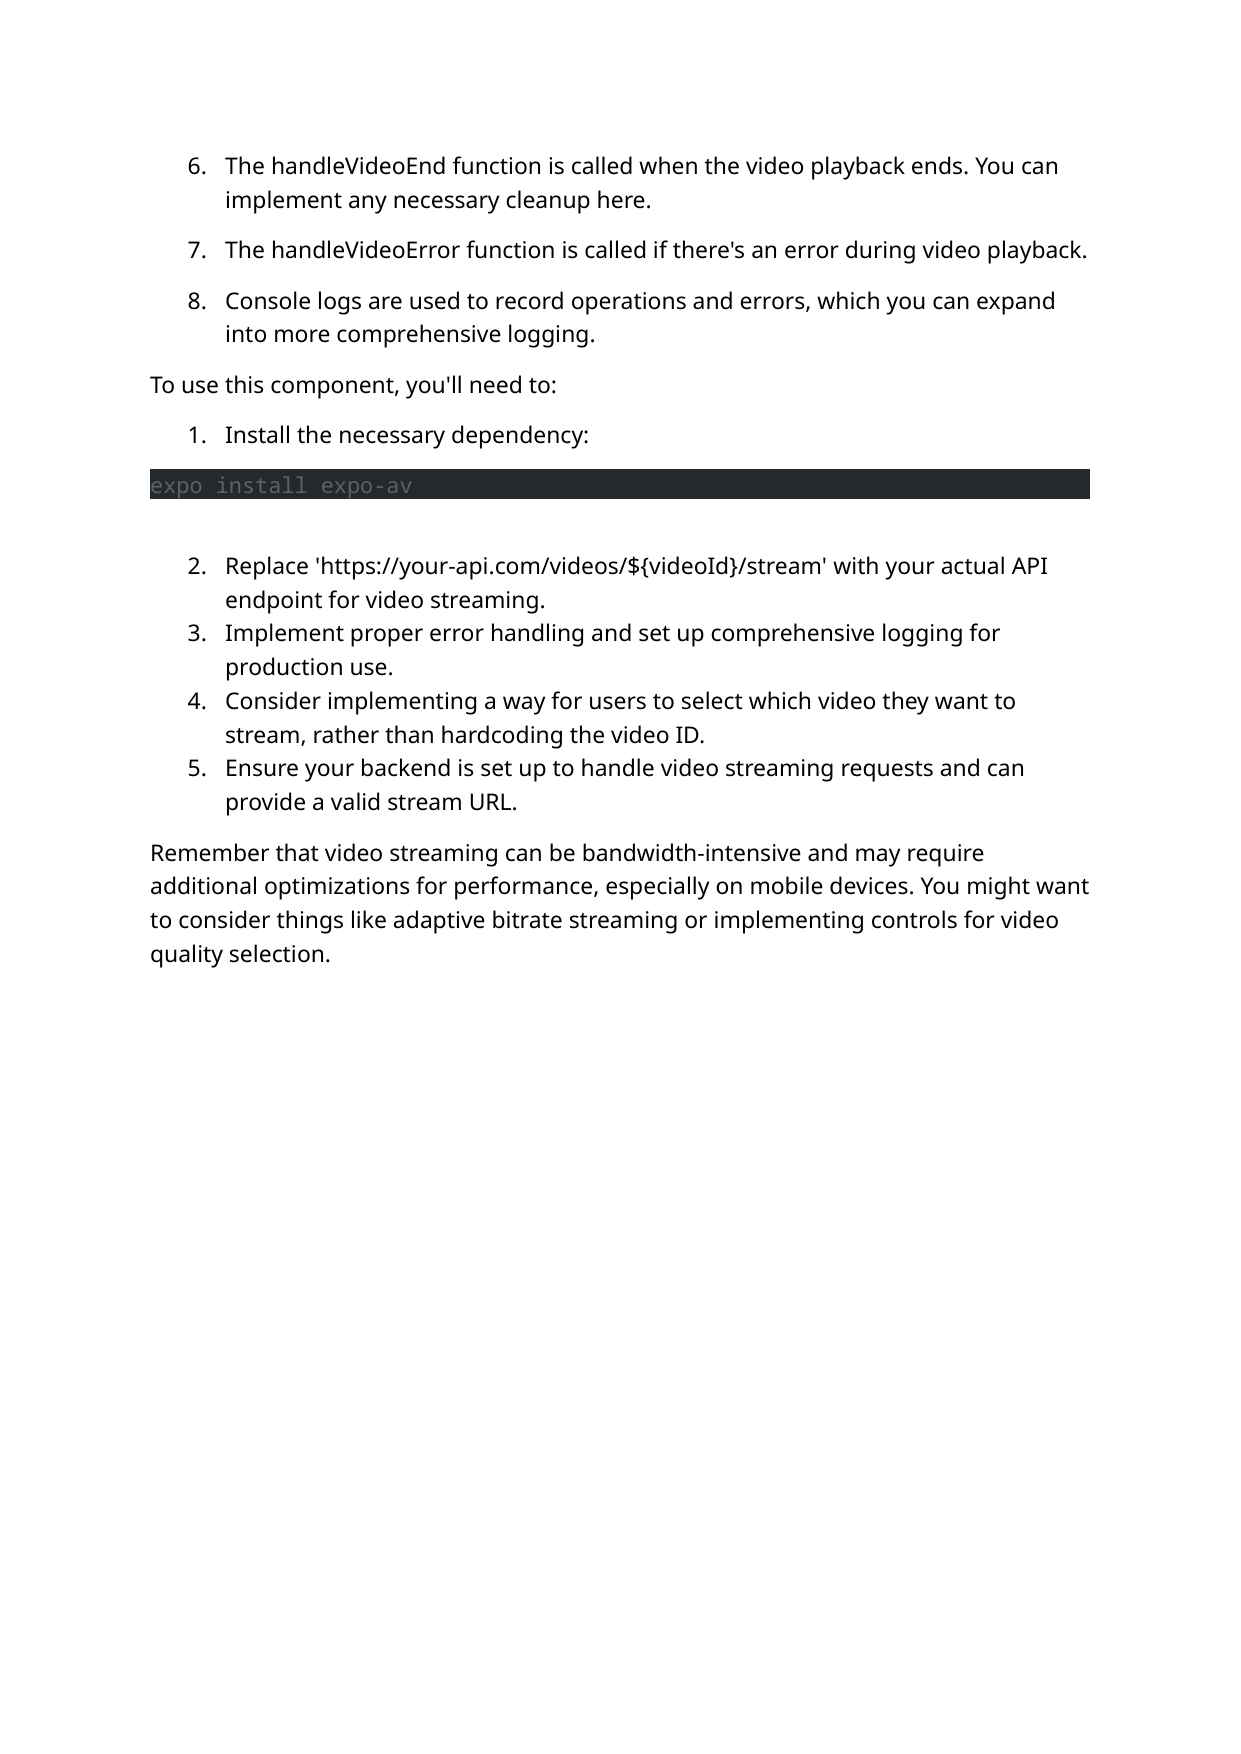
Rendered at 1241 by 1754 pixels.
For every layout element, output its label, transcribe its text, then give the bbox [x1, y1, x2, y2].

list Console logs are used to record operations and errors, which you can expand into more comprehensive logging. [187, 284, 1090, 349]
list The handleVideoError function is called if there's an error during video playback. [187, 234, 1090, 265]
text To use this component, you'll need to: [150, 369, 1090, 400]
list The handleVideoEnd function is called when the video playback ends. You can implement any necessary cleanup here. [187, 150, 1090, 215]
list Replace 'https://your-api.com/videos/${videoId}/stream' with your actual API endpoint for video streaming. [187, 550, 1090, 615]
list Install the necessary dependency: [187, 419, 1090, 450]
list Consider implementing a way for users to select which video they want to stream, rather than hardcoding the video ID. [187, 685, 1090, 750]
list Ensure your backend is set up to handle video streaming requests and can provide a valid stream URL. [187, 752, 1090, 817]
list Implement proper error handling and set up comprehensive logging for production use. [187, 617, 1090, 682]
text expo install expo-av [150, 469, 1090, 499]
text Remember that video streaming can be bandwidth-intensive and may require additional optimizations for performance, especially on mobile devices. You might want to consider things like adaptive bitrate streaming or implementing controls for video quality selection. [150, 836, 1090, 969]
